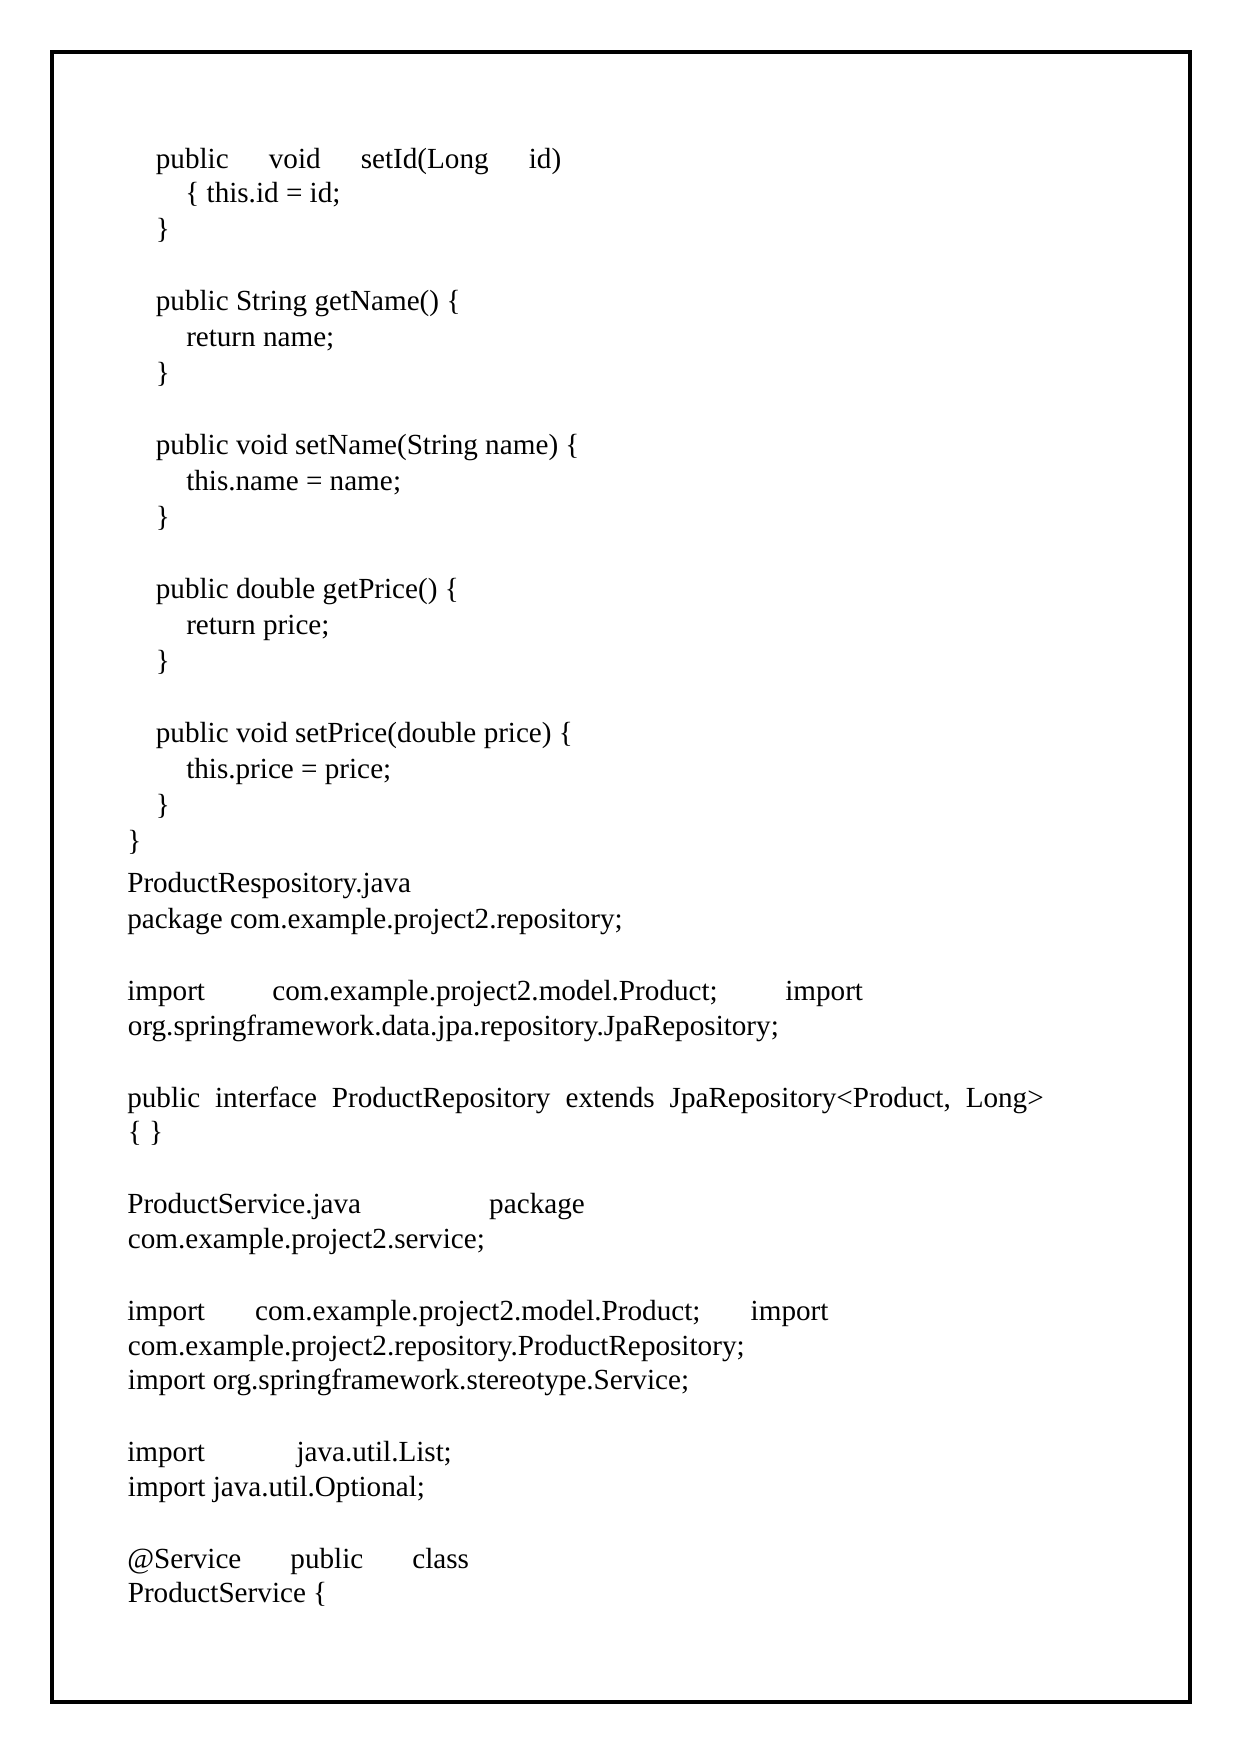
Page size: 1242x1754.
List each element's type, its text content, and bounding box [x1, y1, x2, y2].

text } [127, 823, 1118, 857]
text ProductService.java package com.example.project2.service; [127, 1187, 585, 1254]
text public interface ProductRepository extends JpaRepository<Product, Long> { } [127, 1080, 1044, 1148]
text public double getPrice() { [156, 571, 1118, 605]
text package com.example.project2.repository; [127, 901, 1118, 935]
text import com.example.project2.model.Product; import org.springframework.data.jpa.repository.JpaRepository; [127, 973, 863, 1041]
text ProductRespository.java [127, 865, 1118, 899]
text public String getName() { [156, 283, 1118, 317]
text return price; [186, 607, 1118, 641]
text import com.example.project2.model.Product; import com.example.project2.repository.ProductRepository; import org.springframework.stereotype.Service; [127, 1293, 828, 1396]
text public void setName(String name) { [156, 427, 1118, 461]
text public void setId(Long id) { this.id = id; [156, 141, 561, 209]
text } [156, 499, 1118, 533]
text public void setPrice(double price) { [156, 715, 1118, 749]
text } [156, 355, 1118, 389]
text import java.util.List; import java.util.Optional; [127, 1434, 452, 1502]
text @Service public class ProductService { [127, 1541, 469, 1609]
text this.name = name; [186, 463, 1118, 497]
text this.price = price; [186, 751, 1118, 785]
text return name; [186, 319, 1118, 353]
text } [156, 211, 1118, 245]
text } [156, 787, 1118, 821]
text } [156, 643, 1118, 677]
